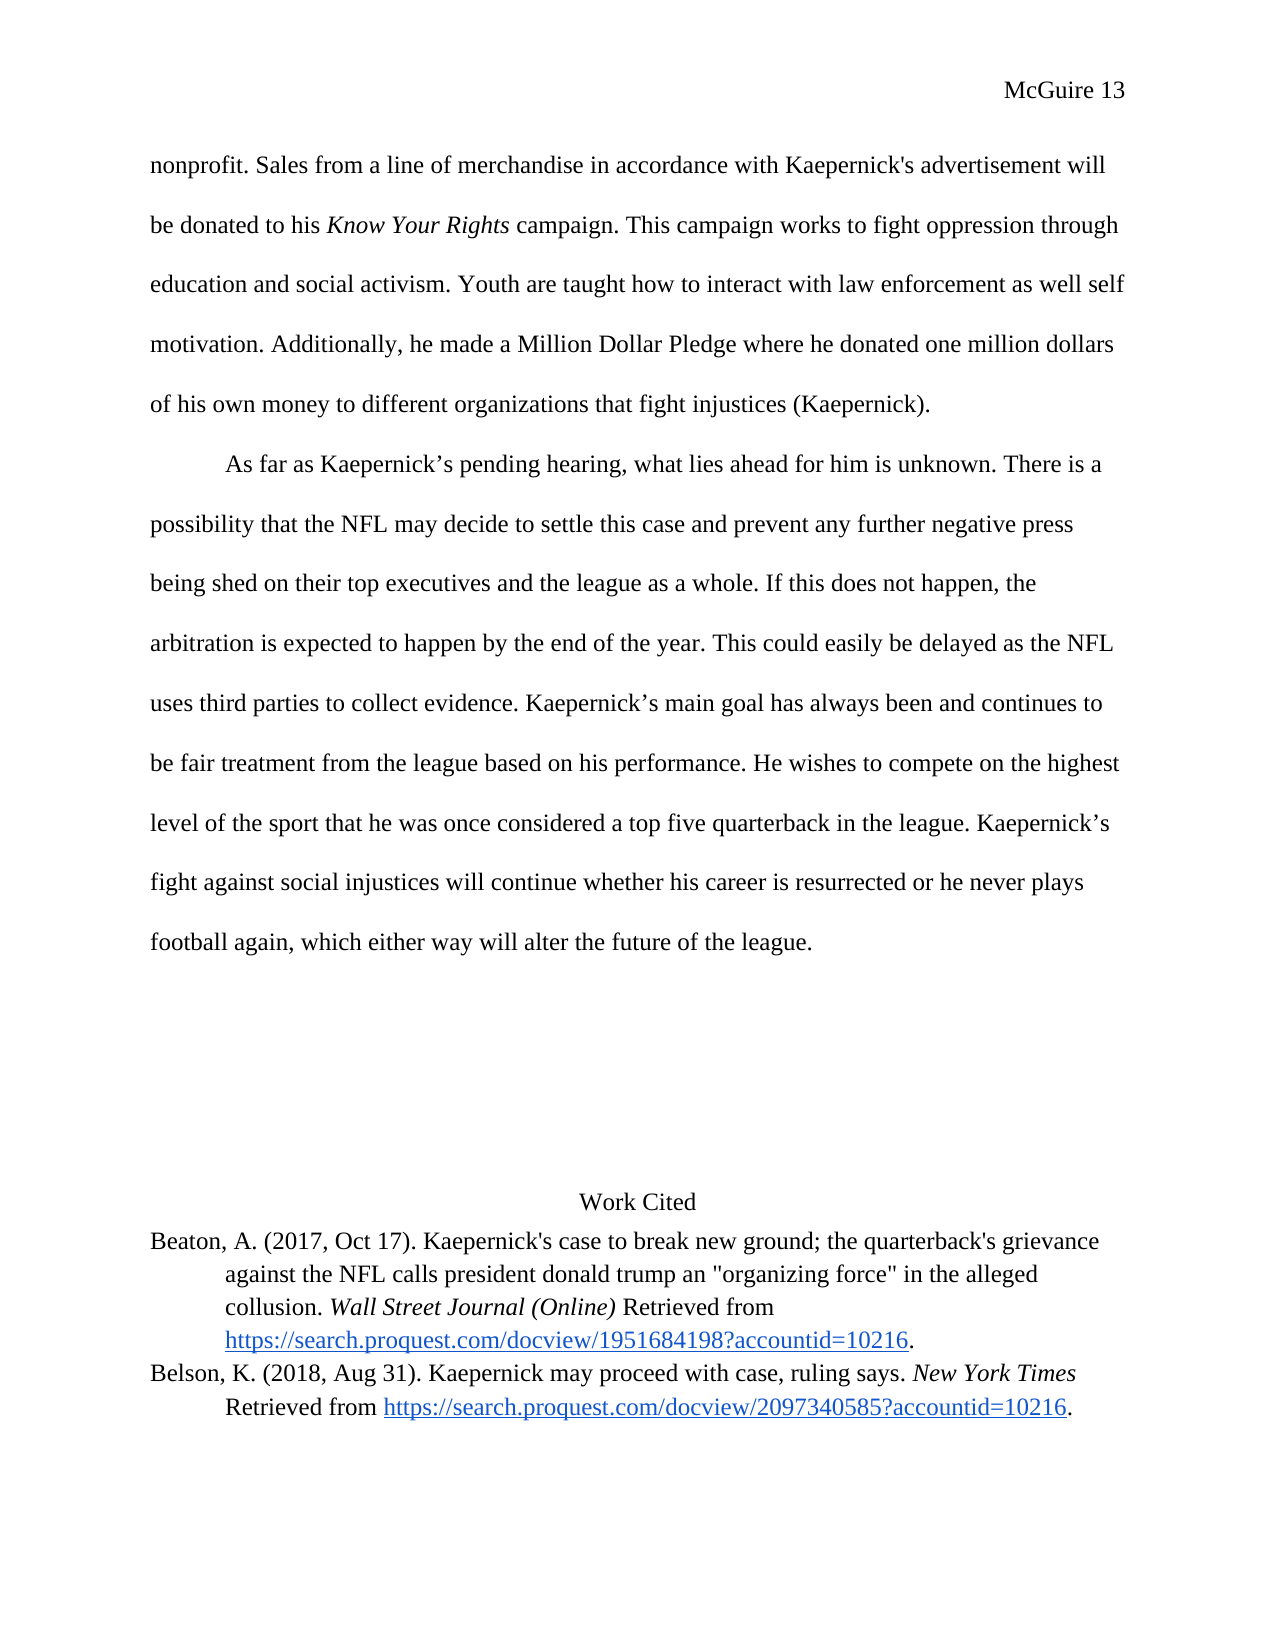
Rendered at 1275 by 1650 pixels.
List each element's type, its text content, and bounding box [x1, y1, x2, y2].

text Work Cited [150, 1187, 1125, 1215]
text Belson, K. (2018, Aug 31). Kaepernick may proceed with case, ruling says. New York Times Retrieved from https://search.proquest.com/docview/2097340585?accountid=10216. [150, 1358, 1125, 1420]
text Beaton, A. (2017, Oct 17). Kaepernick's case to break new ground; the quarterback's grievance against the NFL calls president donald trump an "organizing force" in the alleged collusion. Wall Street Journal (Online) Retrieved from https://search.proquest.com/docview/1951684198?accountid=10216. [150, 1226, 1125, 1354]
text As far as Kaepernick’s pending hearing, what lies ahead for him is unknown. There is a possibility that the NFL may decide to settle this case and prevent any further negative press being shed on their top executives and the league as a whole. If this does not happen, the arbitration is expected to happen by the end of the year. This could easily be delayed as the NFL uses third parties to collect evidence. Kaepernick’s main goal has always been and continues to be fair treatment from the league based on his performance. He wishes to compete on the highest level of the sport that he was once considered a top five quarterback in the league. Kaepernick’s fight against social injustices will continue whether his career is resurrected or he never plays football again, which either way will alter the future of the league. [150, 449, 1125, 956]
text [150, 150, 1125, 418]
